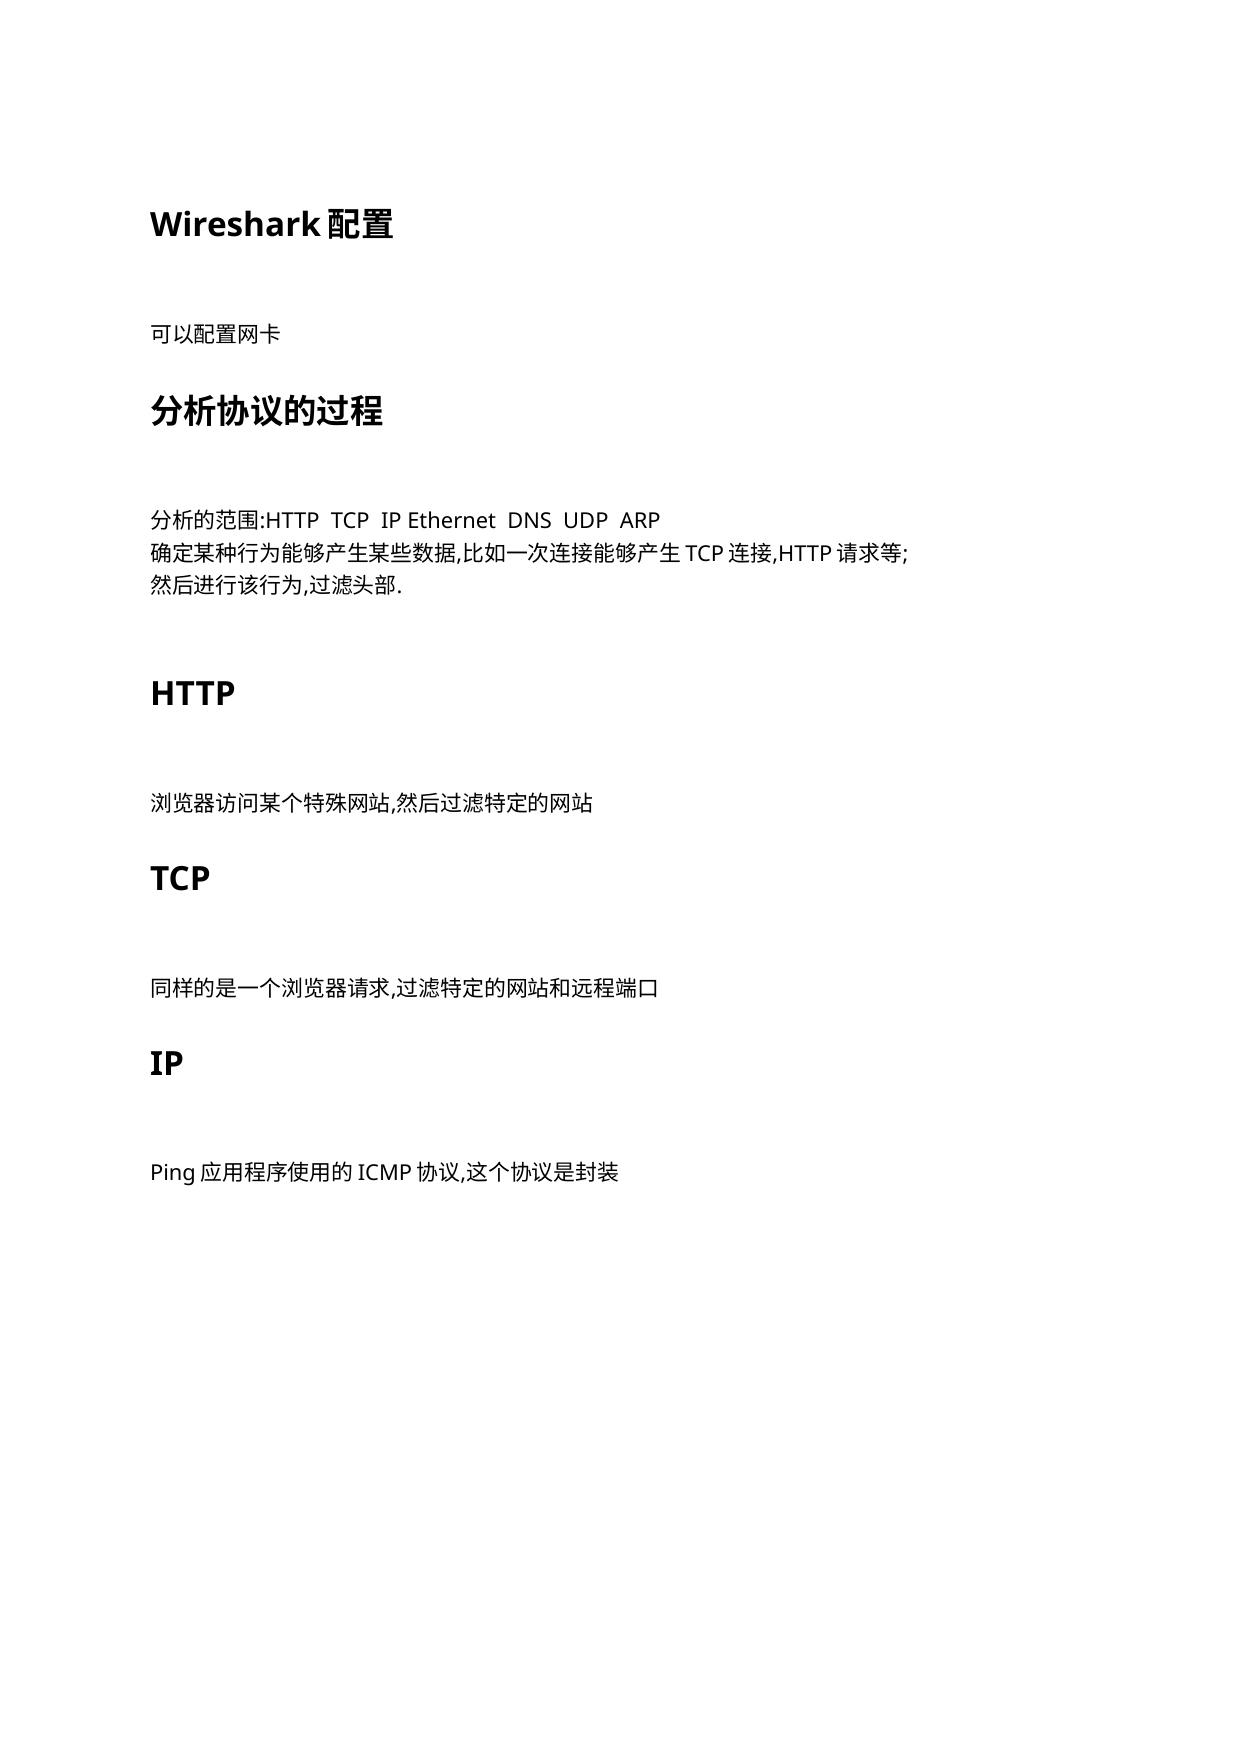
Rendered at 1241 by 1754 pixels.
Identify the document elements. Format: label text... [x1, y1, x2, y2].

subtitle 分析协议的过程 [150, 376, 1090, 441]
text 分析的范围:HTTP TCP IP Ethernet DNS UDP ARP [150, 503, 1090, 536]
text 可以配置网卡 [150, 316, 1090, 349]
subtitle TCP [150, 845, 1090, 910]
subtitle HTTP [150, 660, 1090, 725]
text 浏览器访问某个特殊网站,然后过滤特定的网站 [150, 786, 1090, 818]
subtitle Wireshark配置 [150, 189, 1090, 254]
subtitle IP [150, 1030, 1090, 1095]
text 确定某种行为能够产生某些数据,比如一次连接能够产生TCP连接,HTTP请求等; [150, 536, 1090, 568]
text Ping应用程序使用的ICMP协议,这个协议是封装 [150, 1155, 1090, 1188]
text 同样的是一个浏览器请求,过滤特定的网站和远程端口 [150, 970, 1090, 1003]
text 然后进行该行为,过滤头部. [150, 568, 1090, 601]
